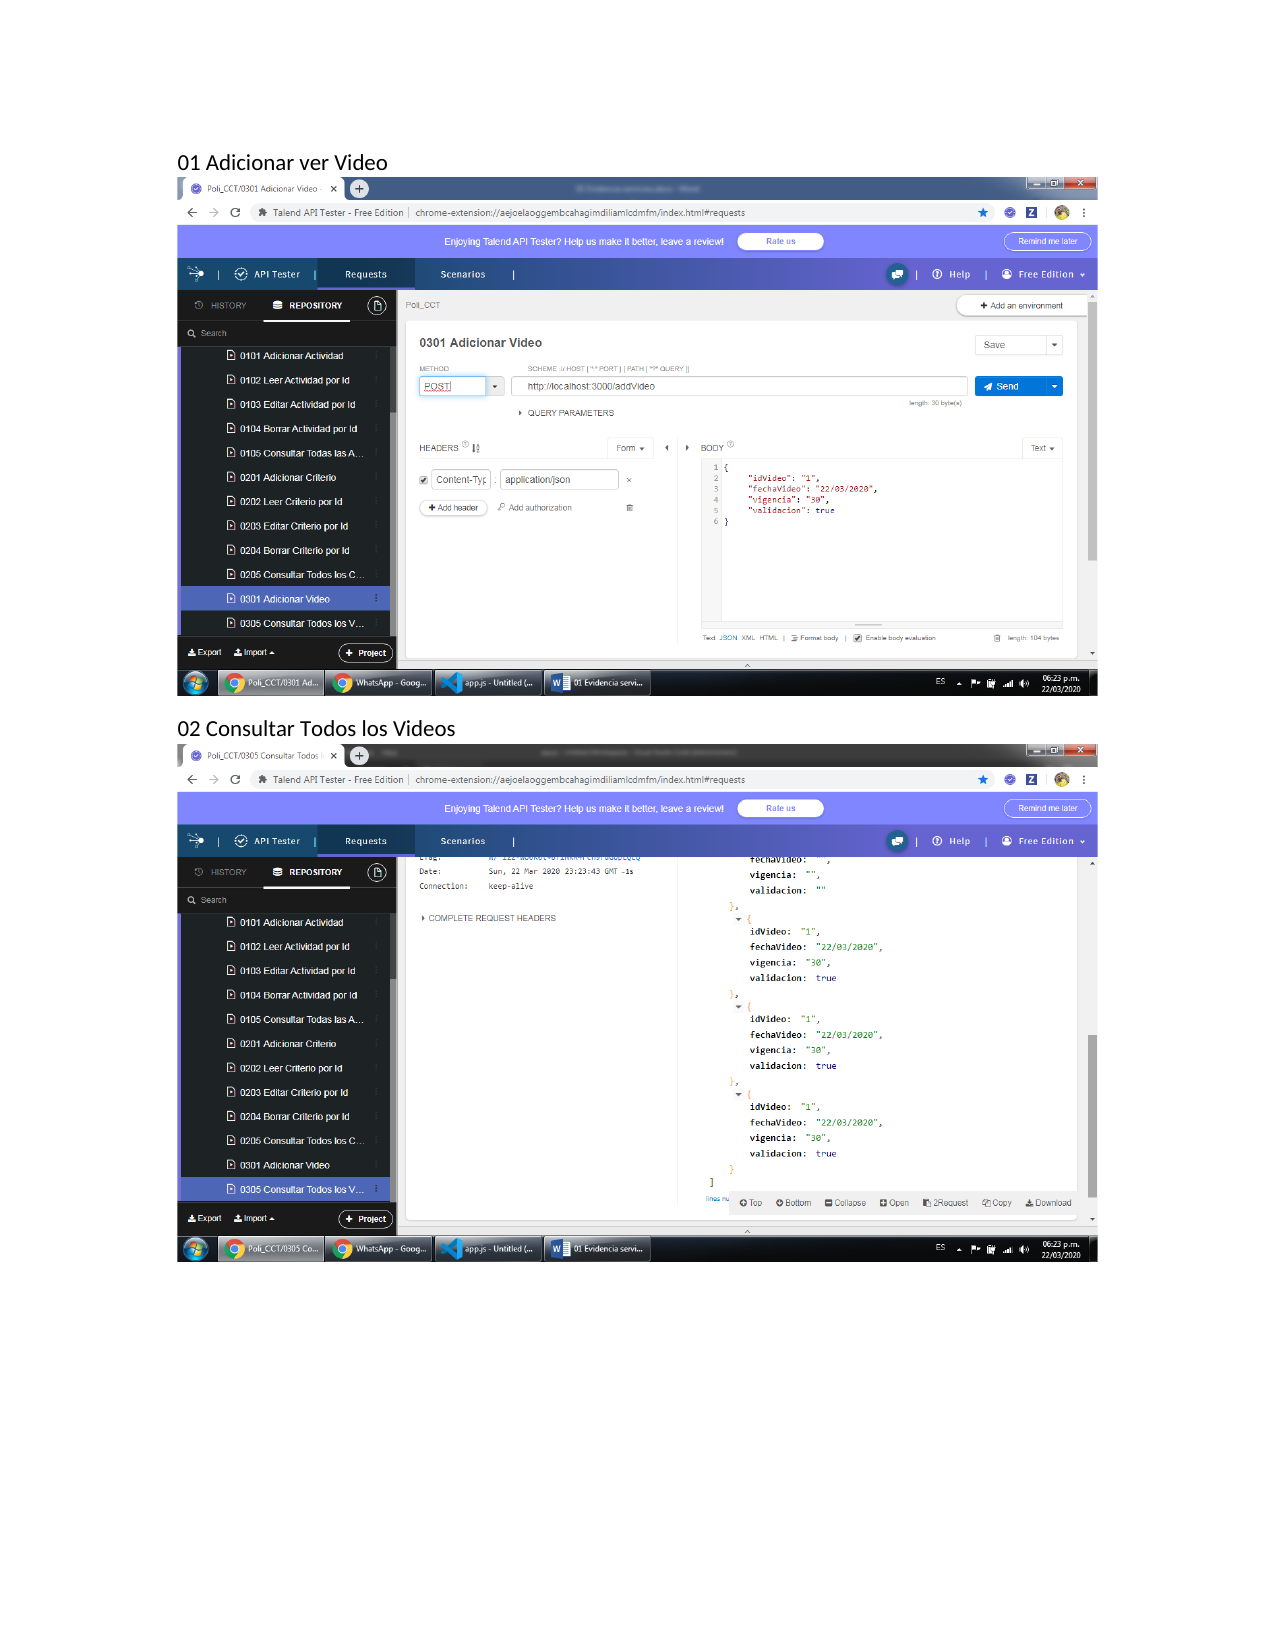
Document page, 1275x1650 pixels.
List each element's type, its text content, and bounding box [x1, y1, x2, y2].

picture [177, 744, 1098, 1262]
text 01 Adicionar ver Video [177, 148, 1098, 177]
text 02 Consultar Todos los Videos [177, 714, 1098, 744]
picture [177, 177, 1098, 696]
